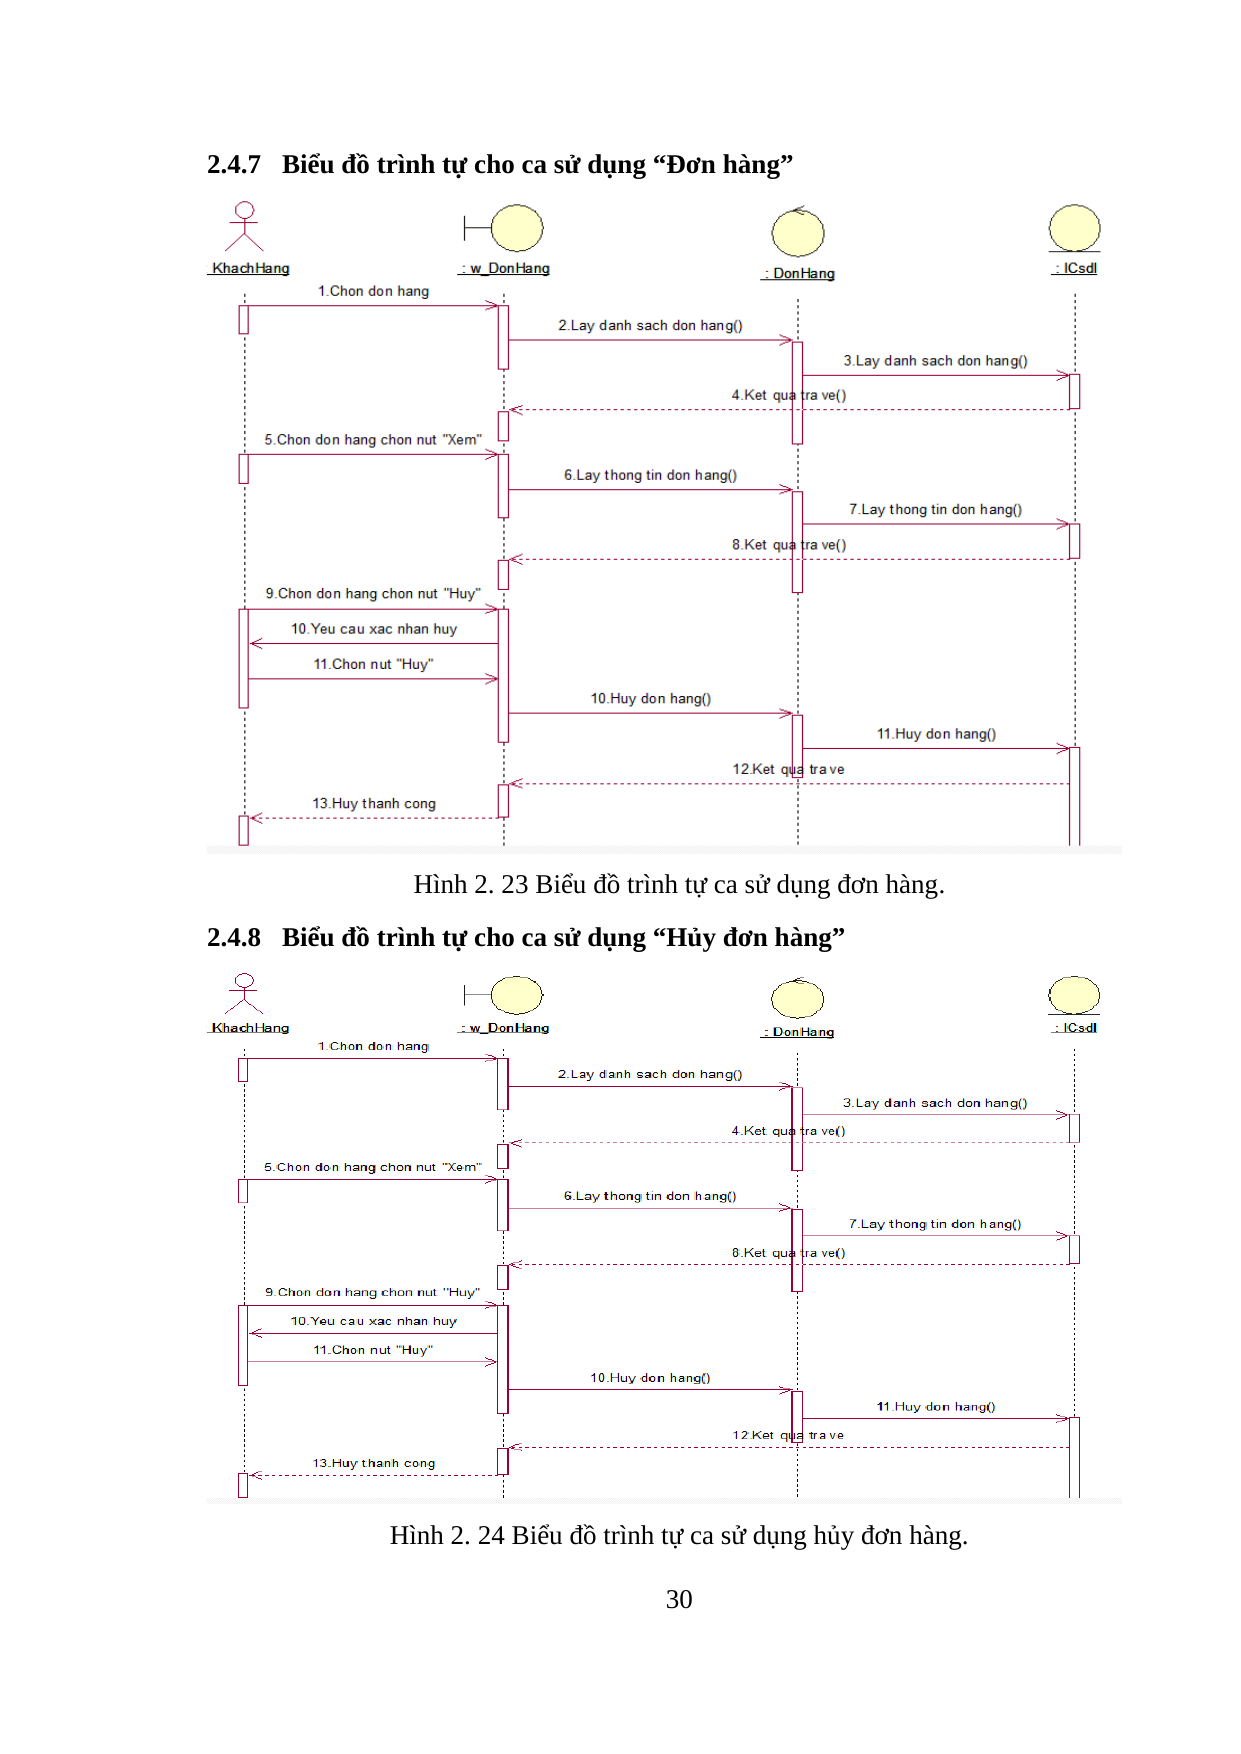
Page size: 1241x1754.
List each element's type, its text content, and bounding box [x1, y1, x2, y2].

picture [206, 194, 1122, 854]
picture [206, 967, 1122, 1504]
subtitle Biểu đồ trình tự cho ca sử dụng “Hủy đơn hàng” [207, 921, 1152, 952]
subtitle Biểu đồ trình tự cho ca sử dụng “Đơn hàng” [207, 148, 1152, 179]
